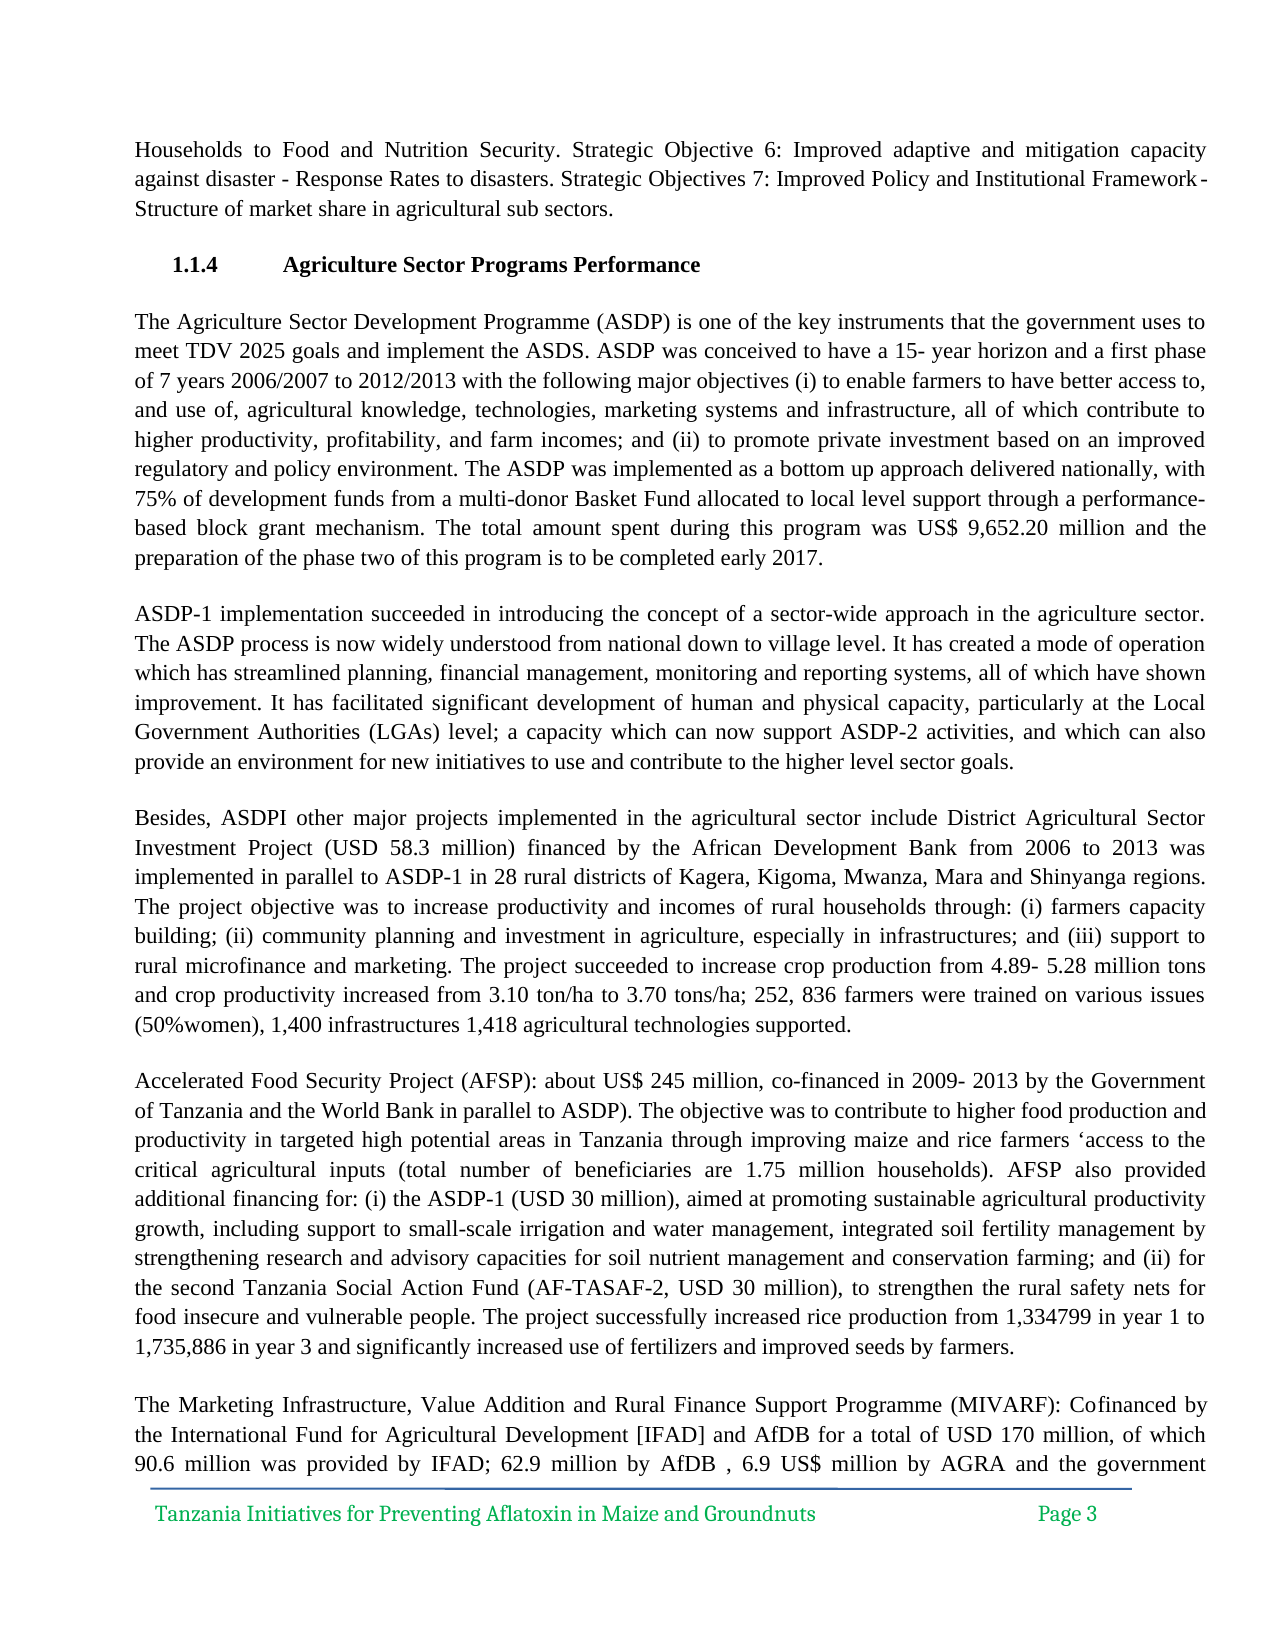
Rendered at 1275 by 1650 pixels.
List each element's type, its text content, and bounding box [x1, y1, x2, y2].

subtitle Agriculture Sector Programs Performance [172, 252, 1208, 278]
text Accelerated Food Security Project (AFSP): about US$ 245 million, co-financed in 2009- 2013 by the Government of Tanzania and the World Bank in parallel to ASDP). The objective was to contribute to higher food production and productivity in targeted high potential areas in Tanzania through improving maize and rice farmers ‘access to the critical agricultural inputs (total number of beneficiaries are 1.75 million households). AFSP also provided additional financing for: (i) the ASDP-1 (USD 30 million), aimed at promoting sustainable agricultural productivity growth, including support to small-scale irrigation and water management, integrated soil fertility management by strengthening research and advisory capacities for soil nutrient management and conservation farming; and (ii) for the second Tanzania Social Action Fund (AF-TASAF-2, USD 30 million), to strengthen the rural safety nets for food insecure and vulnerable people. The project successfully increased rice production from 1,334799 in year 1 to 1,735,886 in year 3 and significantly increased use of fertilizers and improved seeds by farmers. [134, 1067, 1208, 1359]
text ASDP-1 implementation succeeded in introducing the concept of a sector-wide approach in the agriculture sector. The ASDP process is now widely understood from national down to village level. It has created a mode of operation which has streamlined planning, financial management, monitoring and reporting systems, all of which have shown improvement. It has facilitated significant development of human and physical capacity, particularly at the Local Government Authorities (LGAs) level; a capacity which can now support ASDP-2 activities, and which can also provide an environment for new initiatives to use and contribute to the higher level sector goals. [134, 601, 1208, 774]
text Besides, ASDPI other major projects implemented in the agricultural sector include District Agricultural Sector Investment Project (USD 58.3 million) financed by the African Development Bank from 2006 to 2013 was implemented in parallel to ASDP-1 in 28 rural districts of Kagera, Kigoma, Mwanza, Mara and Shinyanga regions. The project objective was to increase productivity and incomes of rural households through: (i) farmers capacity building; (ii) community planning and investment in agriculture, especially in infrastructures; and (iii) support to rural microfinance and marketing. The project succeeded to increase crop production from 4.89- 5.28 million tons and crop productivity increased from 3.10 ton/ha to 3.70 tons/ha; 252, 836 farmers were trained on various issues (50%women), 1,400 infrastructures 1,418 agricultural technologies supported. [134, 804, 1208, 1037]
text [134, 1391, 1208, 1477]
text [134, 136, 1208, 221]
text The Agriculture Sector Development Programme (ASDP) is one of the key instruments that the government uses to meet TDV 2025 goals and implement the ASDS. ASDP was conceived to have a 15- year horizon and a first phase of 7 years 2006/2007 to 2012/2013 with the following major objectives (i) to enable farmers to have better access to, and use of, agricultural knowledge, technologies, marketing systems and infrastructure, all of which contribute to higher productivity, profitability, and farm incomes; and (ii) to promote private investment based on an improved regulatory and policy environment. The ASDP was implemented as a bottom up approach delivered nationally, with 75% of development funds from a multi-donor Basket Fund allocated to local level support through a performance-based block grant mechanism. The total amount spent during this program was US$ 9,652.20 million and the preparation of the phase two of this program is to be completed early 2017. [134, 308, 1208, 570]
